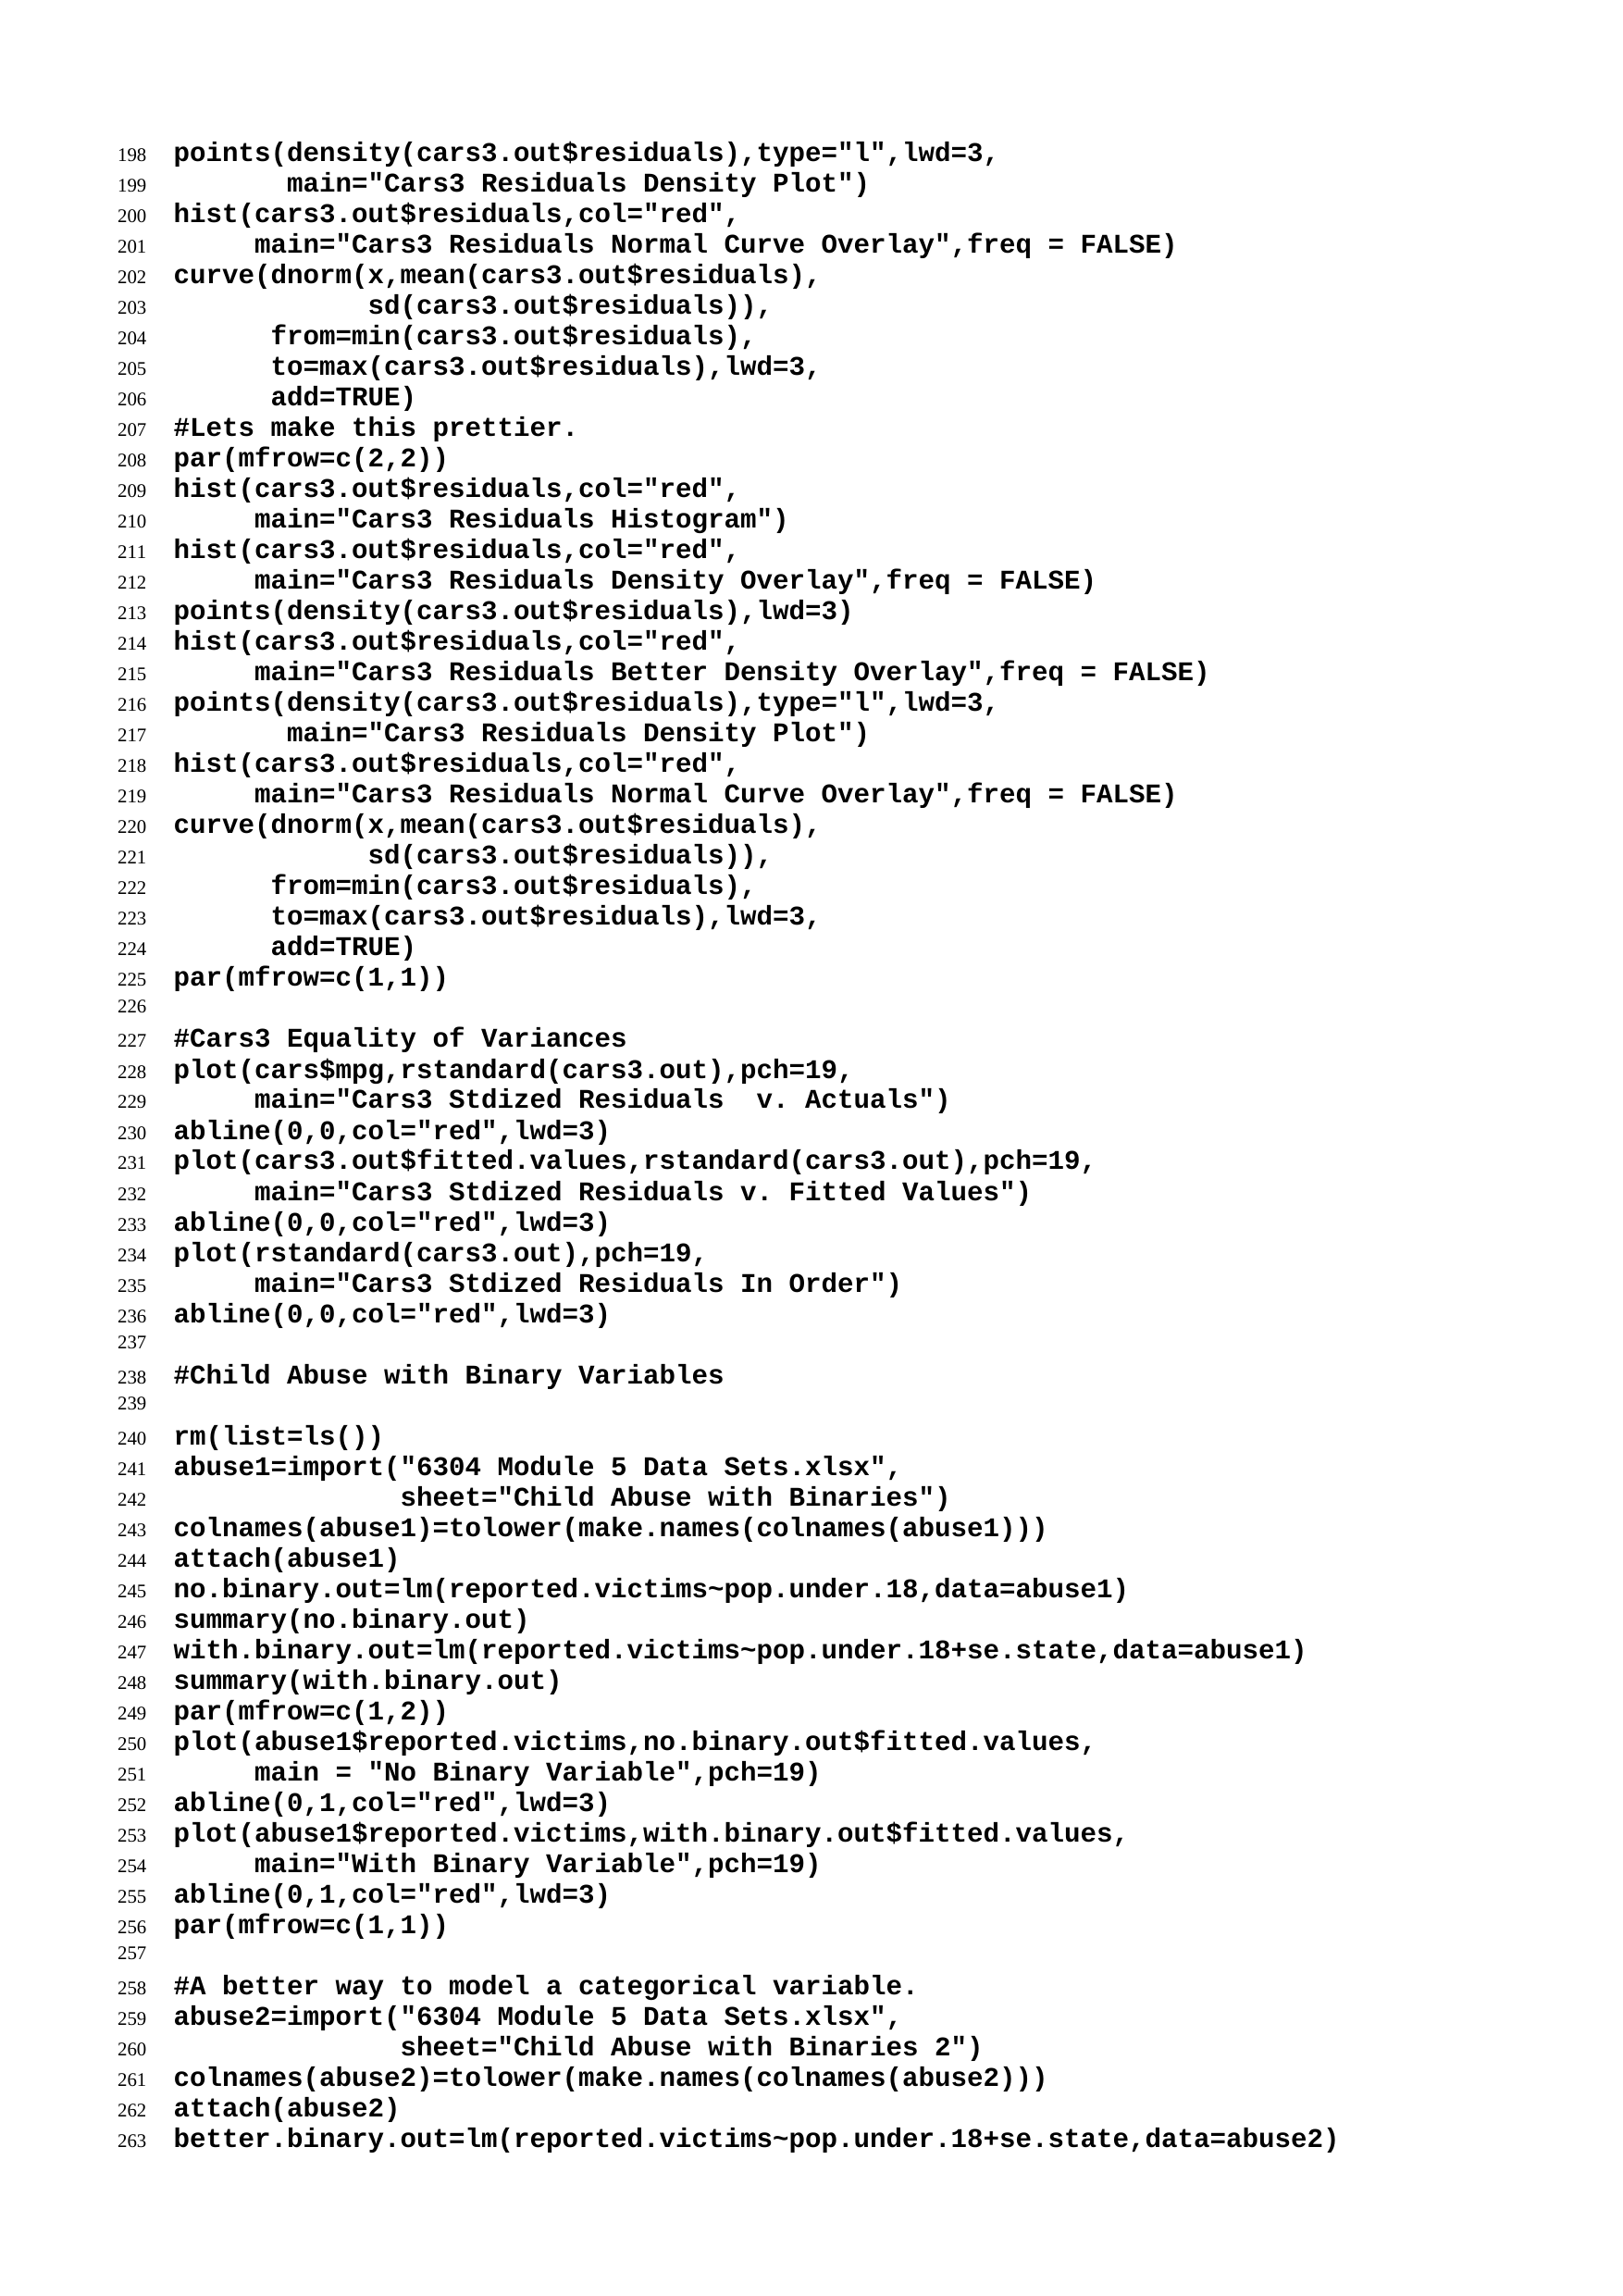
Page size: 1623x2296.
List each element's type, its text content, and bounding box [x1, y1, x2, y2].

text summary(with.binary.out) [173, 1667, 1449, 1697]
text main="Cars3 Residuals Better Density Overlay",freq = FALSE) [173, 658, 1449, 689]
text add=TRUE) [173, 383, 1449, 414]
text #Lets make this prettier. [173, 414, 1449, 444]
text main="Cars3 Residuals Density Overlay",freq = FALSE) [173, 566, 1449, 597]
text hist(cars3.out$residuals,col="red", [173, 200, 1449, 230]
text main="Cars3 Residuals Density Plot") [173, 169, 1449, 200]
text plot(abuse1$reported.victims,no.binary.out$fitted.values, [173, 1728, 1449, 1758]
text to=max(cars3.out$residuals),lwd=3, [173, 353, 1449, 383]
text abline(0,0,col="red",lwd=3) [173, 1117, 1449, 1148]
text par(mfrow=c(1,1)) [173, 1911, 1449, 1942]
text plot(cars$mpg,rstandard(cars3.out),pch=19, [173, 1056, 1449, 1086]
text sheet="Child Abuse with Binaries") [173, 1483, 1449, 1514]
text rm(list=ls()) [173, 1422, 1449, 1453]
text main="With Binary Variable",pch=19) [173, 1850, 1449, 1880]
text points(density(cars3.out$residuals),lwd=3) [173, 597, 1449, 627]
text plot(rstandard(cars3.out),pch=19, [173, 1239, 1449, 1270]
text abline(0,0,col="red",lwd=3) [173, 1209, 1449, 1239]
text abuse1=import("6304 Module 5 Data Sets.xlsx", [173, 1453, 1449, 1483]
text main = "No Binary Variable",pch=19) [173, 1758, 1449, 1789]
text main="Cars3 Residuals Normal Curve Overlay",freq = FALSE) [173, 780, 1449, 811]
text abline(0,1,col="red",lwd=3) [173, 1880, 1449, 1911]
text abline(0,1,col="red",lwd=3) [173, 1789, 1449, 1819]
text with.binary.out=lm(reported.victims~pop.under.18+se.state,data=abuse1) [173, 1636, 1449, 1667]
text #Child Abuse with Binary Variables [173, 1361, 1449, 1392]
text main="Cars3 Residuals Density Plot") [173, 719, 1449, 750]
text hist(cars3.out$residuals,col="red", [173, 627, 1449, 658]
text main="Cars3 Residuals Normal Curve Overlay",freq = FALSE) [173, 230, 1449, 261]
text better.binary.out=lm(reported.victims~pop.under.18+se.state,data=abuse2) [173, 2125, 1449, 2155]
text summary(no.binary.out) [173, 1606, 1449, 1636]
text sheet="Child Abuse with Binaries 2") [173, 2033, 1449, 2064]
text abuse2=import("6304 Module 5 Data Sets.xlsx", [173, 2003, 1449, 2033]
text abline(0,0,col="red",lwd=3) [173, 1300, 1449, 1331]
text colnames(abuse1)=tolower(make.names(colnames(abuse1))) [173, 1514, 1449, 1545]
text points(density(cars3.out$residuals),type="l",lwd=3, [173, 139, 1449, 169]
text to=max(cars3.out$residuals),lwd=3, [173, 903, 1449, 933]
text hist(cars3.out$residuals,col="red", [173, 475, 1449, 505]
text par(mfrow=c(1,2)) [173, 1697, 1449, 1728]
text plot(abuse1$reported.victims,with.binary.out$fitted.values, [173, 1819, 1449, 1850]
text hist(cars3.out$residuals,col="red", [173, 750, 1449, 780]
text main="Cars3 Stdized Residuals v. Fitted Values") [173, 1178, 1449, 1209]
text hist(cars3.out$residuals,col="red", [173, 536, 1449, 566]
text attach(abuse2) [173, 2094, 1449, 2125]
text plot(cars3.out$fitted.values,rstandard(cars3.out),pch=19, [173, 1148, 1449, 1178]
text points(density(cars3.out$residuals),type="l",lwd=3, [173, 689, 1449, 719]
text attach(abuse1) [173, 1545, 1449, 1575]
text curve(dnorm(x,mean(cars3.out$residuals), [173, 261, 1449, 292]
text sd(cars3.out$residuals)), [173, 292, 1449, 322]
text no.binary.out=lm(reported.victims~pop.under.18,data=abuse1) [173, 1575, 1449, 1606]
text main="Cars3 Stdized Residuals In Order") [173, 1270, 1449, 1300]
text #A better way to model a categorical variable. [173, 1972, 1449, 2003]
text from=min(cars3.out$residuals), [173, 322, 1449, 353]
text colnames(abuse2)=tolower(make.names(colnames(abuse2))) [173, 2064, 1449, 2094]
text #Cars3 Equality of Variances [173, 1025, 1449, 1056]
text from=min(cars3.out$residuals), [173, 872, 1449, 903]
text par(mfrow=c(2,2)) [173, 444, 1449, 475]
text sd(cars3.out$residuals)), [173, 841, 1449, 872]
text main="Cars3 Stdized Residuals v. Actuals") [173, 1086, 1449, 1117]
text add=TRUE) [173, 933, 1449, 964]
text main="Cars3 Residuals Histogram") [173, 505, 1449, 536]
text par(mfrow=c(1,1)) [173, 964, 1449, 994]
text curve(dnorm(x,mean(cars3.out$residuals), [173, 811, 1449, 841]
